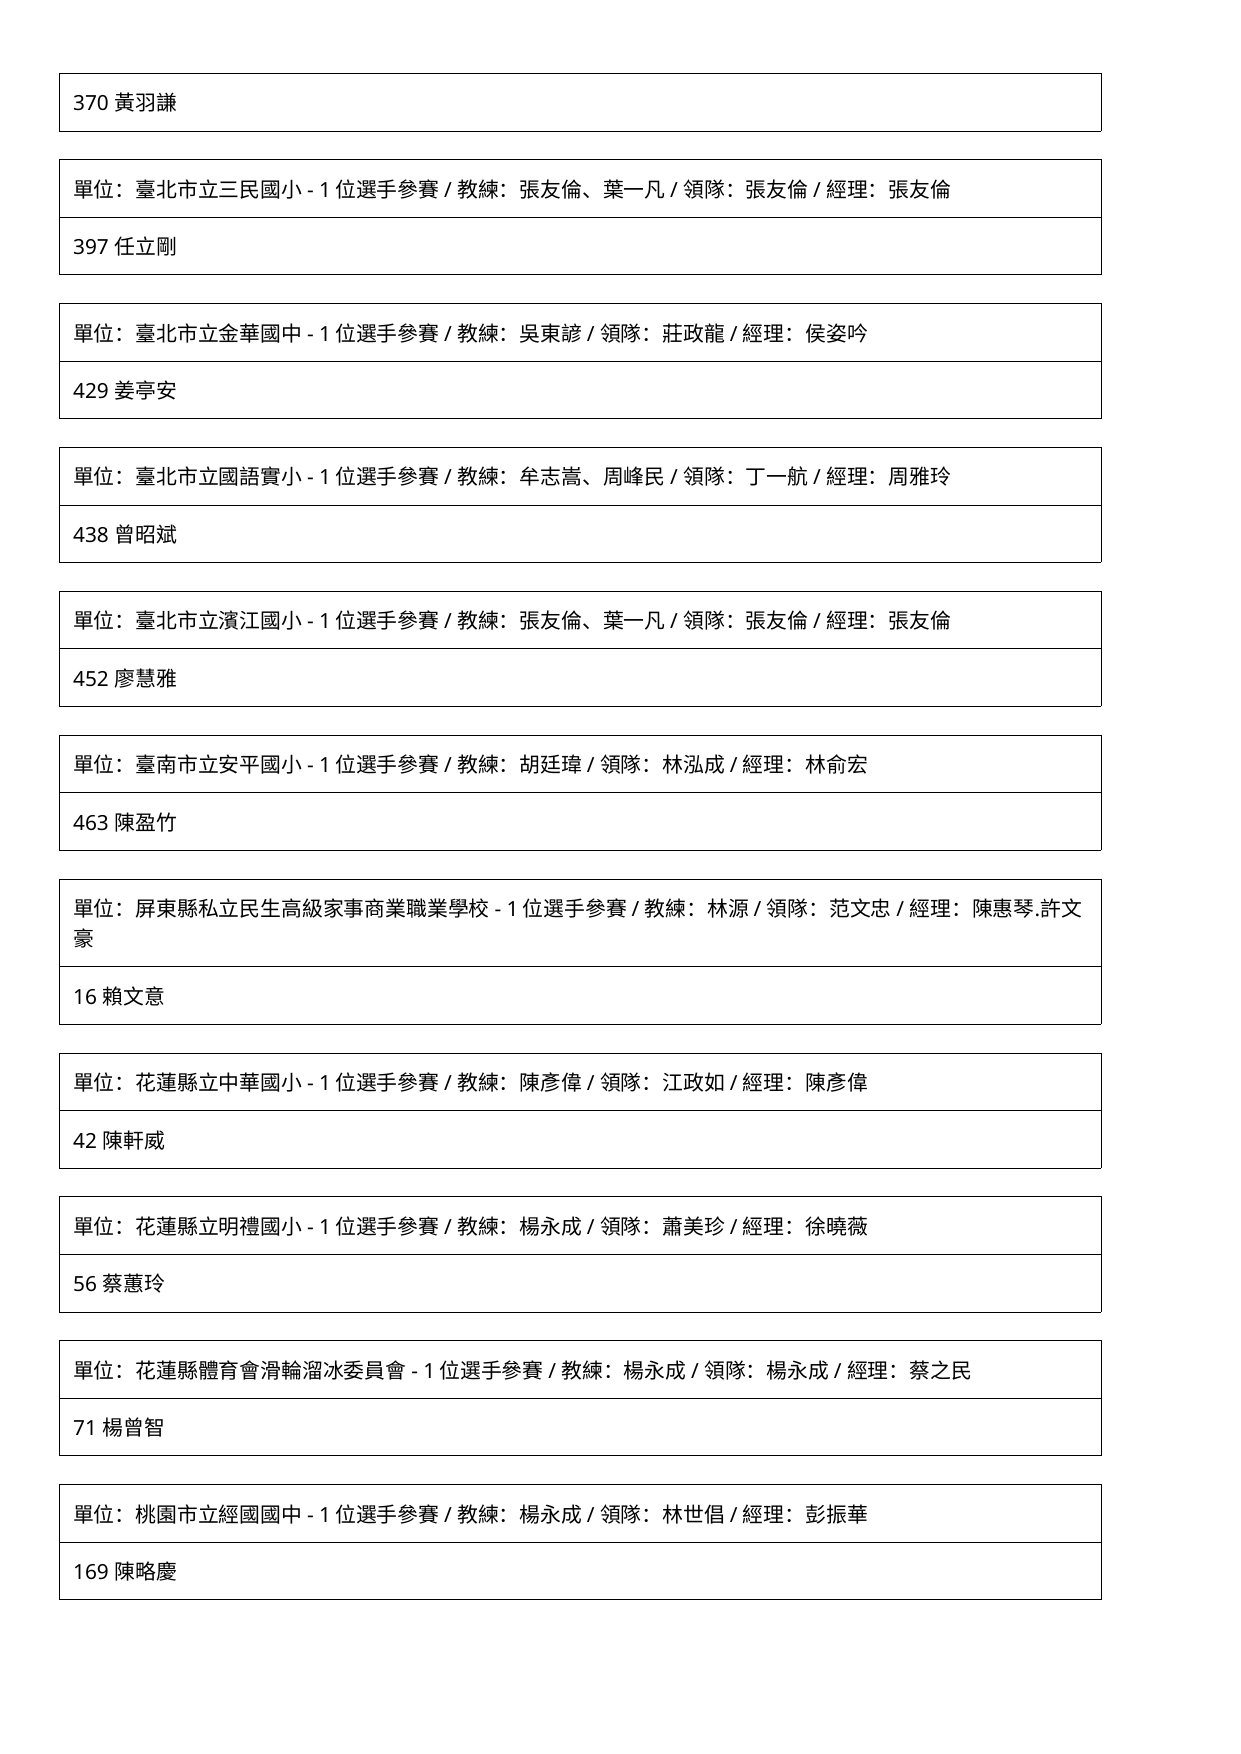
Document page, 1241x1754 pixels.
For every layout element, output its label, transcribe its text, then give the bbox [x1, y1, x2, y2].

table_header 單位：花蓮縣體育會滑輪溜冰委員會 - 1位選手參賽 / 教練：楊永成 / 領隊：楊永成 / 經理：蔡之民 [60, 1341, 1101, 1398]
table_header 42 陳軒威 [60, 1111, 1101, 1168]
table_header 單位：花蓮縣立中華國小 - 1位選手參賽 / 教練：陳彥偉 / 領隊：江政如 / 經理：陳彥偉 [60, 1054, 1101, 1110]
table_header 71 楊曾智 [60, 1399, 1101, 1455]
table_header 452 廖慧雅 [60, 649, 1101, 706]
table_header 單位：桃園市立經國國中 - 1位選手參賽 / 教練：楊永成 / 領隊：林世倡 / 經理：彭振華 [60, 1485, 1101, 1542]
table_header 單位：臺北市立金華國中 - 1位選手參賽 / 教練：吳東諺 / 領隊：莊政龍 / 經理：侯姿吟 [60, 304, 1101, 361]
table_header 397 任立剛 [60, 218, 1101, 274]
table_header 單位：屏東縣私立民生高級家事商業職業學校 - 1位選手參賽 / 教練：林源 / 領隊：范文忠 / 經理：陳惠琴.許文豪 [60, 880, 1101, 966]
table_header 169 陳略慶 [60, 1543, 1101, 1599]
table_header 438 曾昭斌 [60, 506, 1101, 562]
table_header 370 黃羽謙 [60, 74, 1101, 131]
table_header 單位：花蓮縣立明禮國小 - 1位選手參賽 / 教練：楊永成 / 領隊：蕭美珍 / 經理：徐曉薇 [60, 1197, 1101, 1254]
table_header 單位：臺南市立安平國小 - 1位選手參賽 / 教練：胡廷瑋 / 領隊：林泓成 / 經理：林俞宏 [60, 736, 1101, 792]
table_header 單位：臺北市立國語實小 - 1位選手參賽 / 教練：牟志嵩、周峰民 / 領隊：丁一航 / 經理：周雅玲 [60, 448, 1101, 504]
table_header 單位：臺北市立濱江國小 - 1位選手參賽 / 教練：張友倫、葉一凡 / 領隊：張友倫 / 經理：張友倫 [60, 592, 1101, 648]
table_header 56 蔡蕙玲 [60, 1255, 1101, 1312]
table_header 429 姜亭安 [60, 362, 1101, 418]
table_header 463 陳盈竹 [60, 793, 1101, 850]
table_header 16 賴文意 [60, 967, 1101, 1024]
table_header 單位：臺北市立三民國小 - 1位選手參賽 / 教練：張友倫、葉一凡 / 領隊：張友倫 / 經理：張友倫 [60, 160, 1101, 217]
